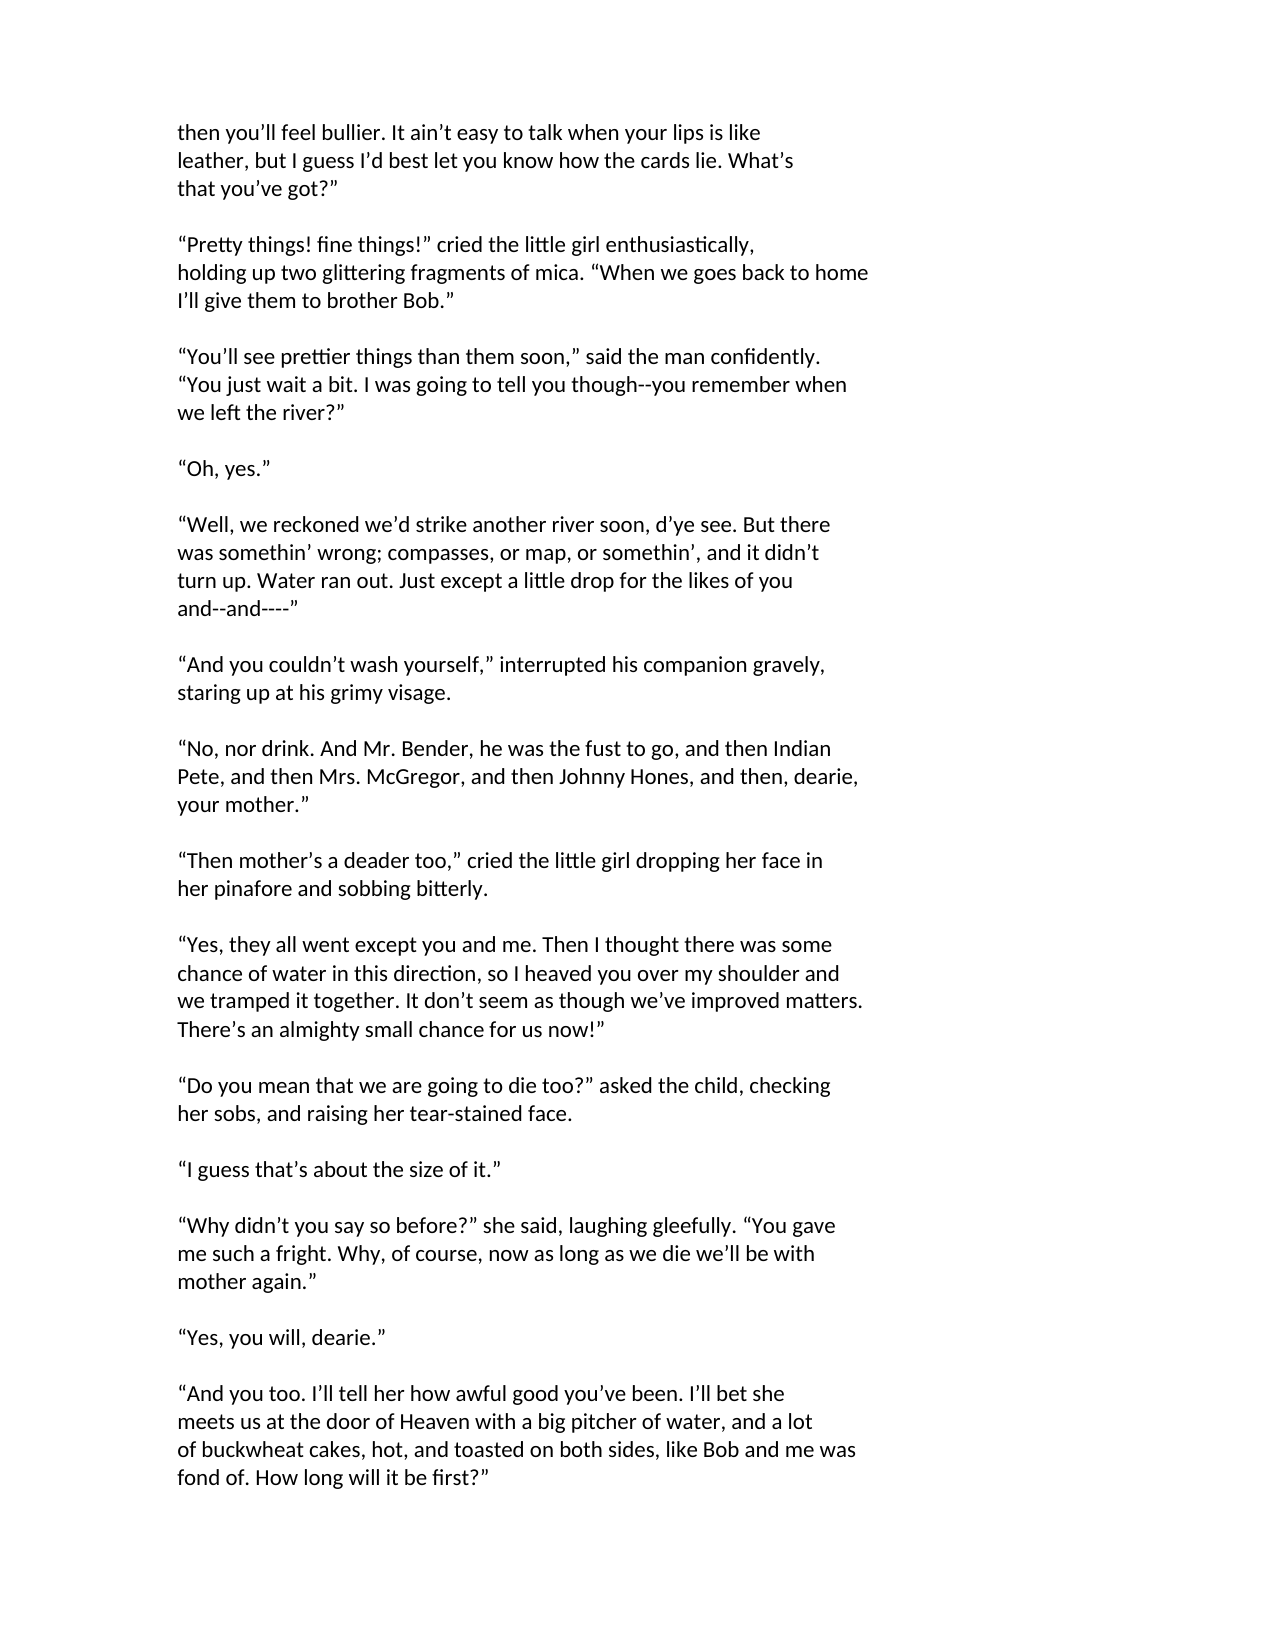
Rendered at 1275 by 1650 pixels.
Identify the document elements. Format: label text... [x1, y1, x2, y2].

text “Why didn’t you say so before?” she said, laughing gleefully. “You gave [177, 1211, 1186, 1239]
text meets us at the door of Heaven with a big pitcher of water, and a lot [177, 1407, 1186, 1435]
text “Do you mean that we are going to die too?” asked the child, checking [177, 1071, 1186, 1099]
text “Then mother’s a deader too,” cried the little girl dropping her face in [177, 847, 1186, 874]
text holding up two glittering fragments of mica. “When we goes back to home [177, 258, 1186, 286]
text we left the river?” [177, 398, 1186, 426]
text your mother.” [177, 791, 1186, 818]
text staring up at his grimy visage. [177, 678, 1186, 706]
text “You’ll see prettier things than them soon,” said the man confidently. [177, 342, 1186, 370]
text “Pretty things! fine things!” cried the little girl enthusiastically, [177, 230, 1186, 258]
text her pinafore and sobbing bitterly. [177, 874, 1186, 903]
text then you’ll feel bullier. It ain’t easy to talk when your lips is like [177, 118, 1186, 146]
text fond of. How long will it be first?” [177, 1463, 1186, 1491]
text “You just wait a bit. I was going to tell you though--you remember when [177, 370, 1186, 398]
text of buckwheat cakes, hot, and toasted on both sides, like Bob and me was [177, 1435, 1186, 1463]
text “And you couldn’t wash yourself,” interrupted his companion gravely, [177, 650, 1186, 678]
text I’ll give them to brother Bob.” [177, 286, 1186, 314]
text “Yes, you will, dearie.” [177, 1323, 1186, 1351]
text leather, but I guess I’d best let you know how the cards lie. What’s [177, 146, 1186, 174]
text was somethin’ wrong; compasses, or map, or somethin’, and it didn’t [177, 538, 1186, 566]
text turn up. Water ran out. Just except a little drop for the likes of you [177, 566, 1186, 594]
text that you’ve got?” [177, 174, 1186, 202]
text chance of water in this direction, so I heaved you over my shoulder and [177, 959, 1186, 987]
text me such a fright. Why, of course, now as long as we die we’ll be with [177, 1239, 1186, 1267]
text mother again.” [177, 1267, 1186, 1295]
text “And you too. I’ll tell her how awful good you’ve been. I’ll bet she [177, 1379, 1186, 1407]
text her sobs, and raising her tear-stained face. [177, 1099, 1186, 1127]
text “No, nor drink. And Mr. Bender, he was the fust to go, and then Indian [177, 734, 1186, 762]
text we tramped it together. It don’t seem as though we’ve improved matters. [177, 987, 1186, 1015]
text “Yes, they all went except you and me. Then I thought there was some [177, 931, 1186, 959]
text “I guess that’s about the size of it.” [177, 1155, 1186, 1183]
text and--and----” [177, 594, 1186, 622]
text Pete, and then Mrs. McGregor, and then Johnny Hones, and then, dearie, [177, 762, 1186, 791]
text “Well, we reckoned we’d strike another river soon, d’ye see. But there [177, 510, 1186, 538]
text There’s an almighty small chance for us now!” [177, 1015, 1186, 1043]
text “Oh, yes.” [177, 454, 1186, 482]
